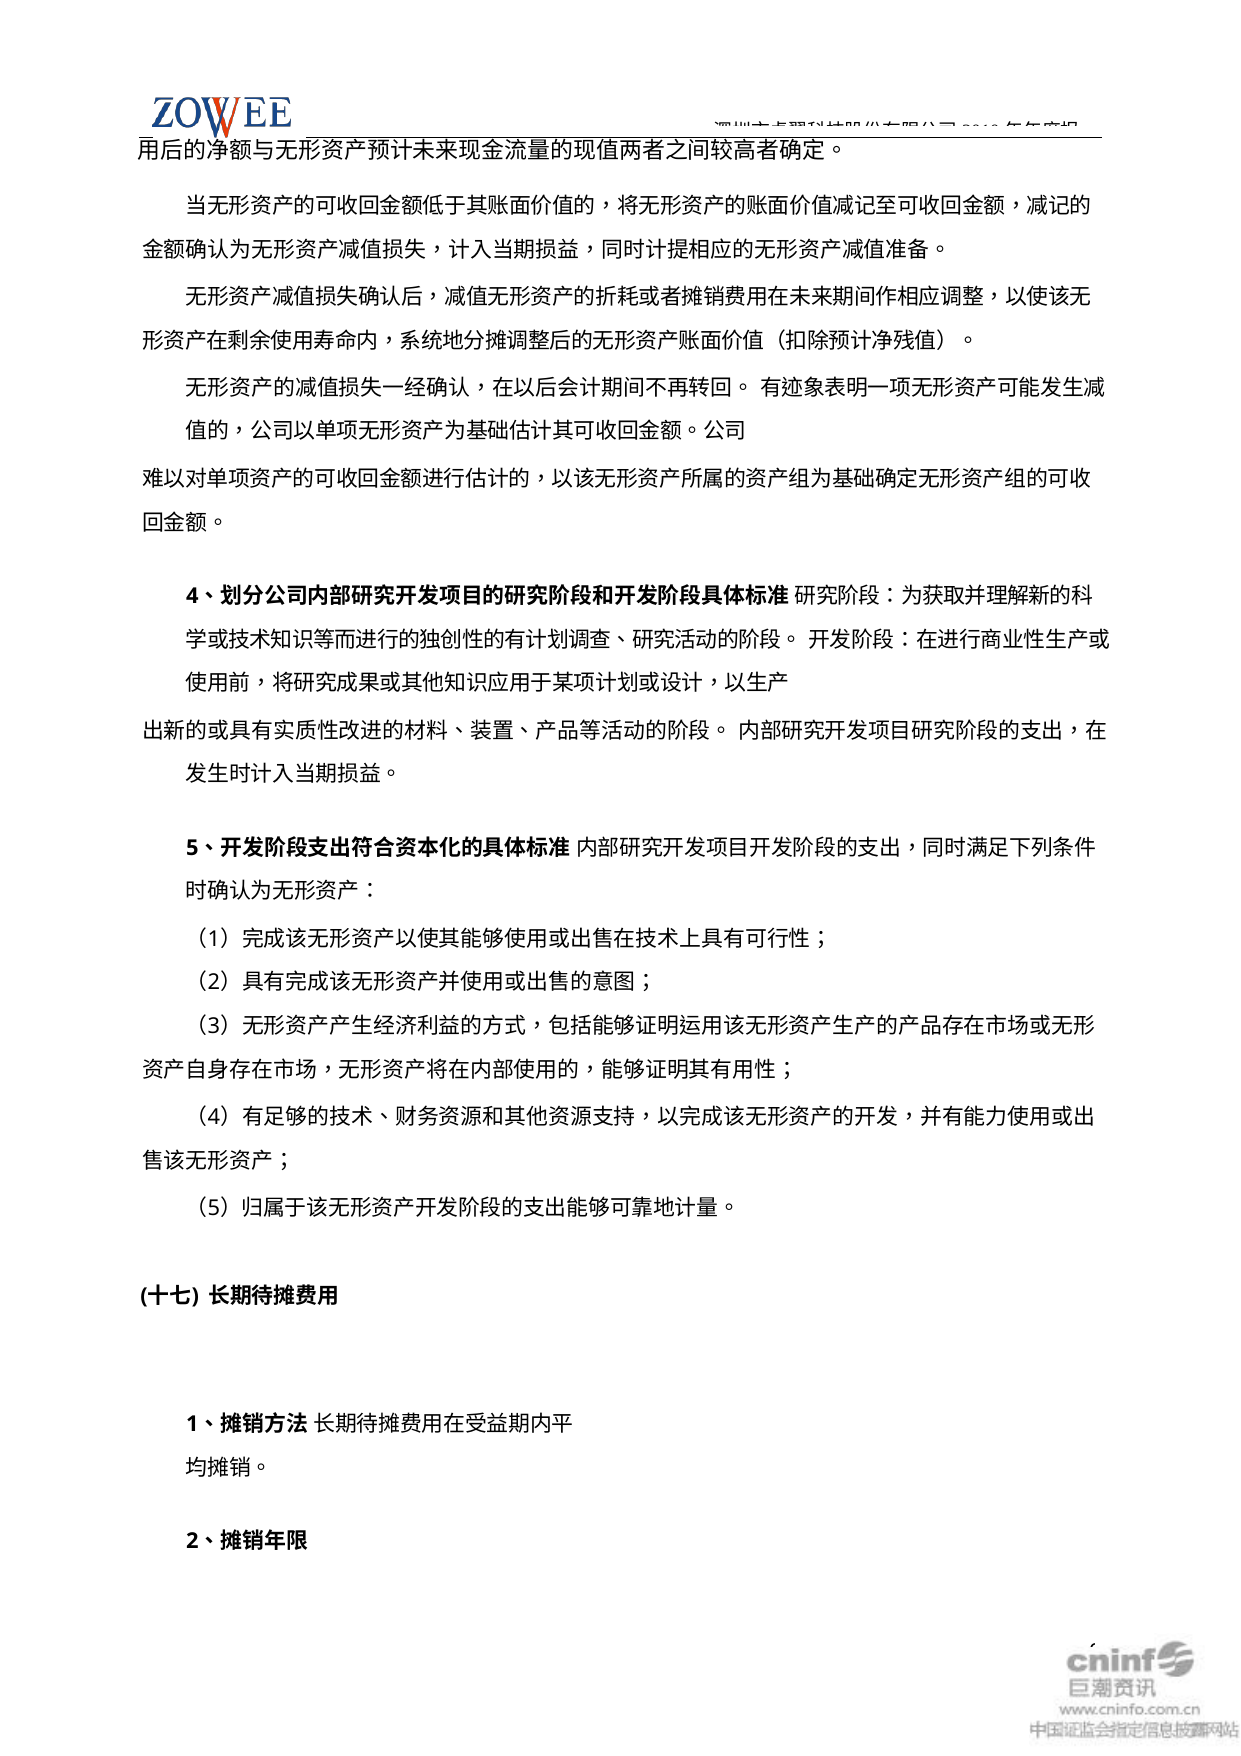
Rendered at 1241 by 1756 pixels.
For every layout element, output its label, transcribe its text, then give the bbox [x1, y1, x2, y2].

text （2）具有完成该无形资产并使用或出售的意图； [186, 966, 1112, 996]
text 5、开发阶段支出符合资本化的具体标准 内部研究开发项目开发阶段的支出，同时满足下列条件时确认为无形资产： [186, 832, 1112, 905]
text 当无形资产的可收回金额低于其账面价值的，将无形资产的账面价值减记至可收回金额，减记的 金额确认为无形资产减值损失，计入当期损益，同时计提相应的无形资产减值准备。 [142, 190, 1112, 263]
text 4、划分公司内部研究开发项目的研究阶段和开发阶段具体标准 研究阶段：为获取并理解新的科学或技术知识等而进行的独创性的有计划调查、研究活动的阶段。 开发阶段：在进行商业性生产或使用前，将研究成果或其他知识应用于某项计划或设计，以生产 [186, 580, 1112, 697]
text 2、摊销年限 [186, 1525, 1112, 1555]
text 1、摊销方法 长期待摊费用在受益期内平均摊销。 [186, 1408, 593, 1482]
text 出新的或具有实质性改进的材料、装置、产品等活动的阶段。 内部研究开发项目研究阶段的支出，在发生时计入当期损益。 [142, 714, 1112, 788]
text 无形资产的减值损失一经确认，在以后会计期间不再转回。 有迹象表明一项无形资产可能发生减值的，公司以单项无形资产为基础估计其可收回金额。公司 [186, 372, 1112, 445]
text （5）归属于该无形资产开发阶段的支出能够可靠地计量。 (十七) 长期待摊费用 [140, 1192, 756, 1310]
text （3）无形资产产生经济利益的方式，包括能够证明运用该无形资产生产的产品存在市场或无形 资产自身存在市场，无形资产将在内部使用的，能够证明其有用性； [142, 1010, 1112, 1083]
text 无形资产减值损失确认后，减值无形资产的折耗或者摊销费用在未来期间作相应调整，以使该无 形资产在剩余使用寿命内，系统地分摊调整后的无形资产账面价值（扣除预计净残值）。 [142, 281, 1112, 354]
text 难以对单项资产的可收回金额进行估计的，以该无形资产所属的资产组为基础确定无形资产组的可收 回金额。 [142, 463, 1112, 536]
picture [152, 77, 306, 171]
text （4）有足够的技术、财务资源和其他资源支持，以完成该无形资产的开发，并有能力使用或出 售该无形资产； [142, 1101, 1112, 1175]
picture [1029, 1633, 1241, 1754]
text （1）完成该无形资产以使其能够使用或出售在技术上具有可行性； [186, 922, 1112, 952]
